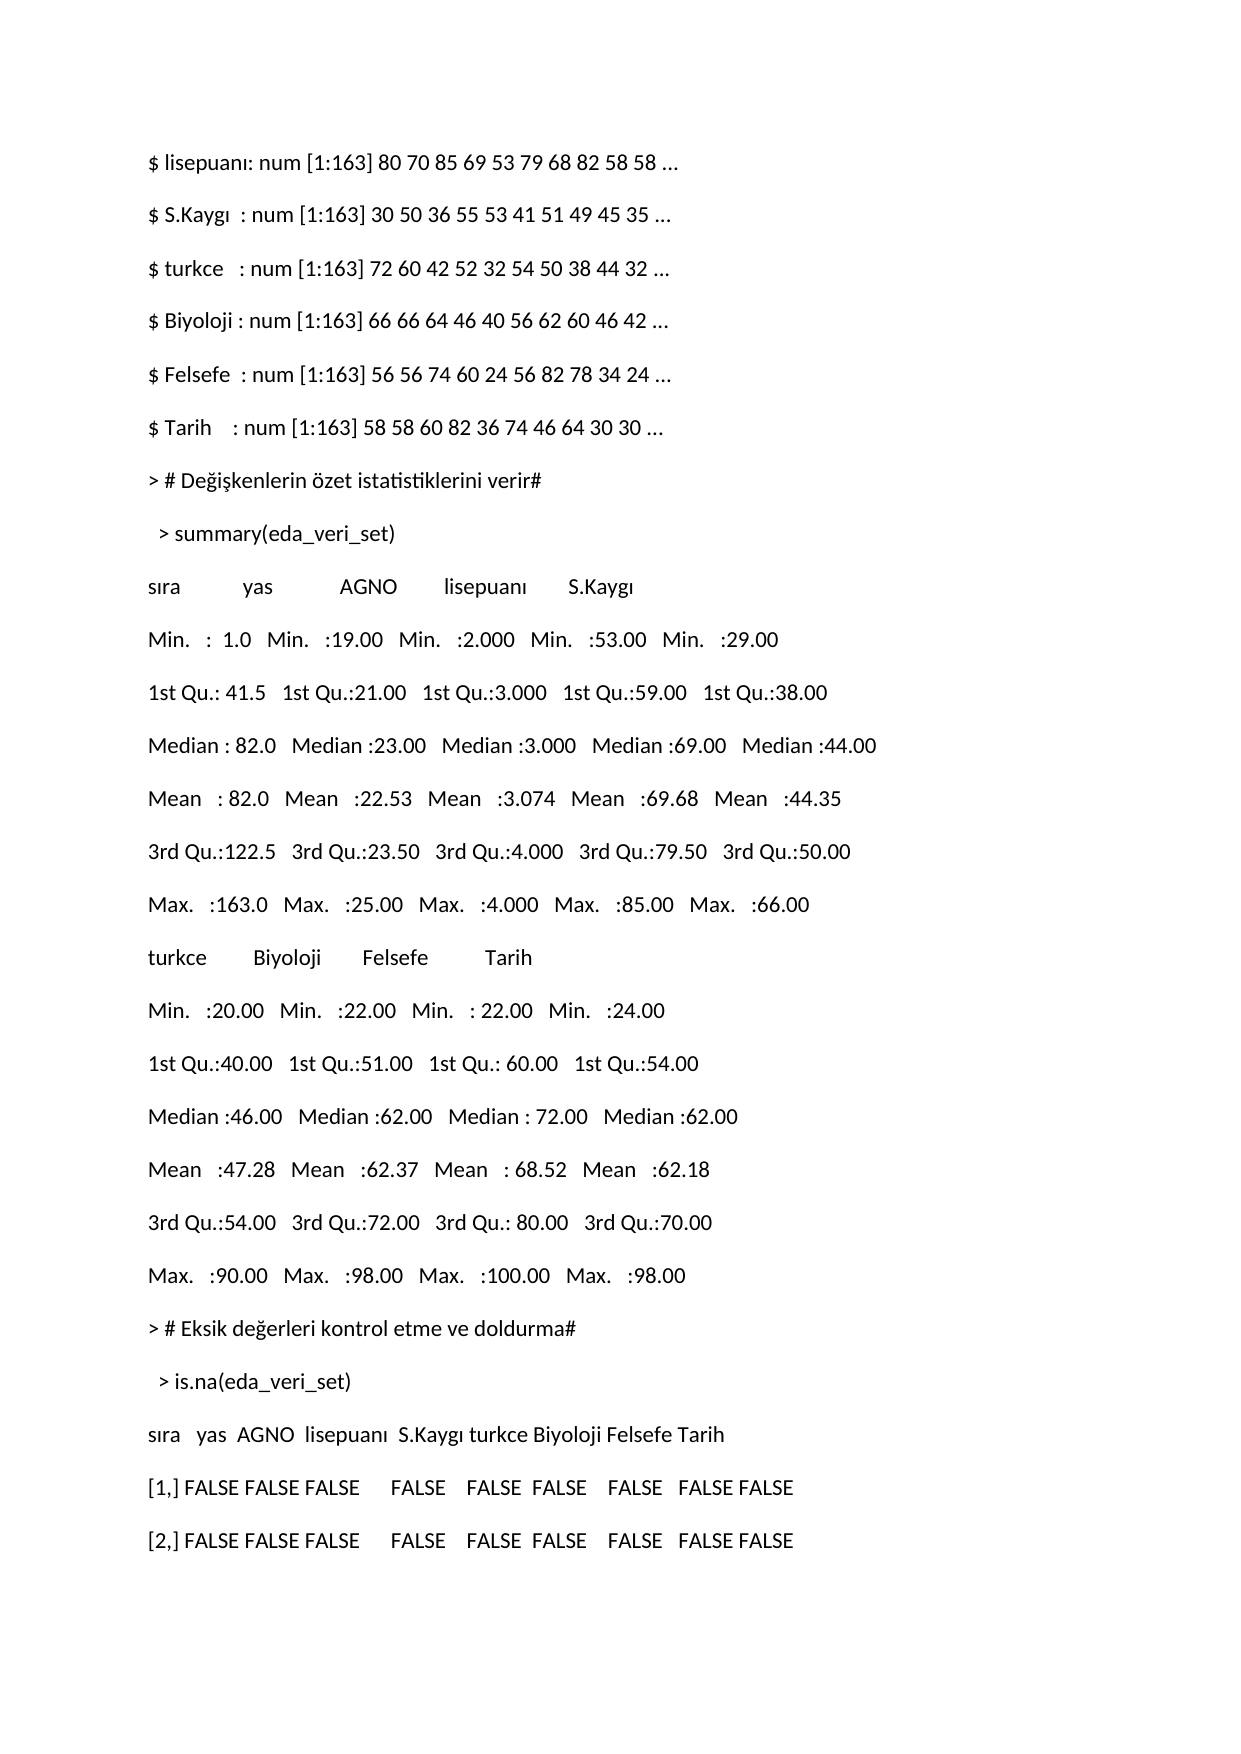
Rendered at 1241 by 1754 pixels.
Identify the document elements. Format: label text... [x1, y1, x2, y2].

text sıra yas AGNO lisepuanı S.Kaygı [148, 572, 1093, 600]
text Max. :90.00 Max. :98.00 Max. :100.00 Max. :98.00 [148, 1261, 1093, 1289]
text Median : 82.0 Median :23.00 Median :3.000 Median :69.00 Median :44.00 [148, 731, 1093, 759]
text Mean :47.28 Mean :62.37 Mean : 68.52 Mean :62.18 [148, 1155, 1093, 1183]
text $ lisepuanı: num [1:163] 80 70 85 69 53 79 68 82 58 58 ... [148, 148, 1093, 176]
text > summary(eda_veri_set) [148, 519, 1093, 547]
text 1st Qu.: 41.5 1st Qu.:21.00 1st Qu.:3.000 1st Qu.:59.00 1st Qu.:38.00 [148, 678, 1093, 706]
text > # Değişkenlerin özet istatistiklerini verir# [148, 466, 1093, 494]
text 3rd Qu.:54.00 3rd Qu.:72.00 3rd Qu.: 80.00 3rd Qu.:70.00 [148, 1208, 1093, 1236]
text [2,] FALSE FALSE FALSE FALSE FALSE FALSE FALSE FALSE FALSE [148, 1526, 1093, 1554]
text > # Eksik değerleri kontrol etme ve doldurma# [148, 1314, 1093, 1342]
text Min. : 1.0 Min. :19.00 Min. :2.000 Min. :53.00 Min. :29.00 [148, 625, 1093, 653]
text turkce Biyoloji Felsefe Tarih [148, 943, 1093, 971]
text Min. :20.00 Min. :22.00 Min. : 22.00 Min. :24.00 [148, 996, 1093, 1024]
text $ turkce : num [1:163] 72 60 42 52 32 54 50 38 44 32 ... [148, 254, 1093, 282]
text [1,] FALSE FALSE FALSE FALSE FALSE FALSE FALSE FALSE FALSE [148, 1473, 1093, 1501]
text > is.na(eda_veri_set) [148, 1367, 1093, 1395]
text Median :46.00 Median :62.00 Median : 72.00 Median :62.00 [148, 1102, 1093, 1130]
text $ Felsefe : num [1:163] 56 56 74 60 24 56 82 78 34 24 ... [148, 360, 1093, 388]
text 3rd Qu.:122.5 3rd Qu.:23.50 3rd Qu.:4.000 3rd Qu.:79.50 3rd Qu.:50.00 [148, 837, 1093, 865]
text 1st Qu.:40.00 1st Qu.:51.00 1st Qu.: 60.00 1st Qu.:54.00 [148, 1049, 1093, 1077]
text sıra yas AGNO lisepuanı S.Kaygı turkce Biyoloji Felsefe Tarih [148, 1420, 1093, 1448]
text $ Biyoloji : num [1:163] 66 66 64 46 40 56 62 60 46 42 ... [148, 307, 1093, 335]
text $ S.Kaygı : num [1:163] 30 50 36 55 53 41 51 49 45 35 ... [148, 201, 1093, 229]
text Max. :163.0 Max. :25.00 Max. :4.000 Max. :85.00 Max. :66.00 [148, 890, 1093, 918]
text Mean : 82.0 Mean :22.53 Mean :3.074 Mean :69.68 Mean :44.35 [148, 784, 1093, 812]
text $ Tarih : num [1:163] 58 58 60 82 36 74 46 64 30 30 ... [148, 413, 1093, 441]
